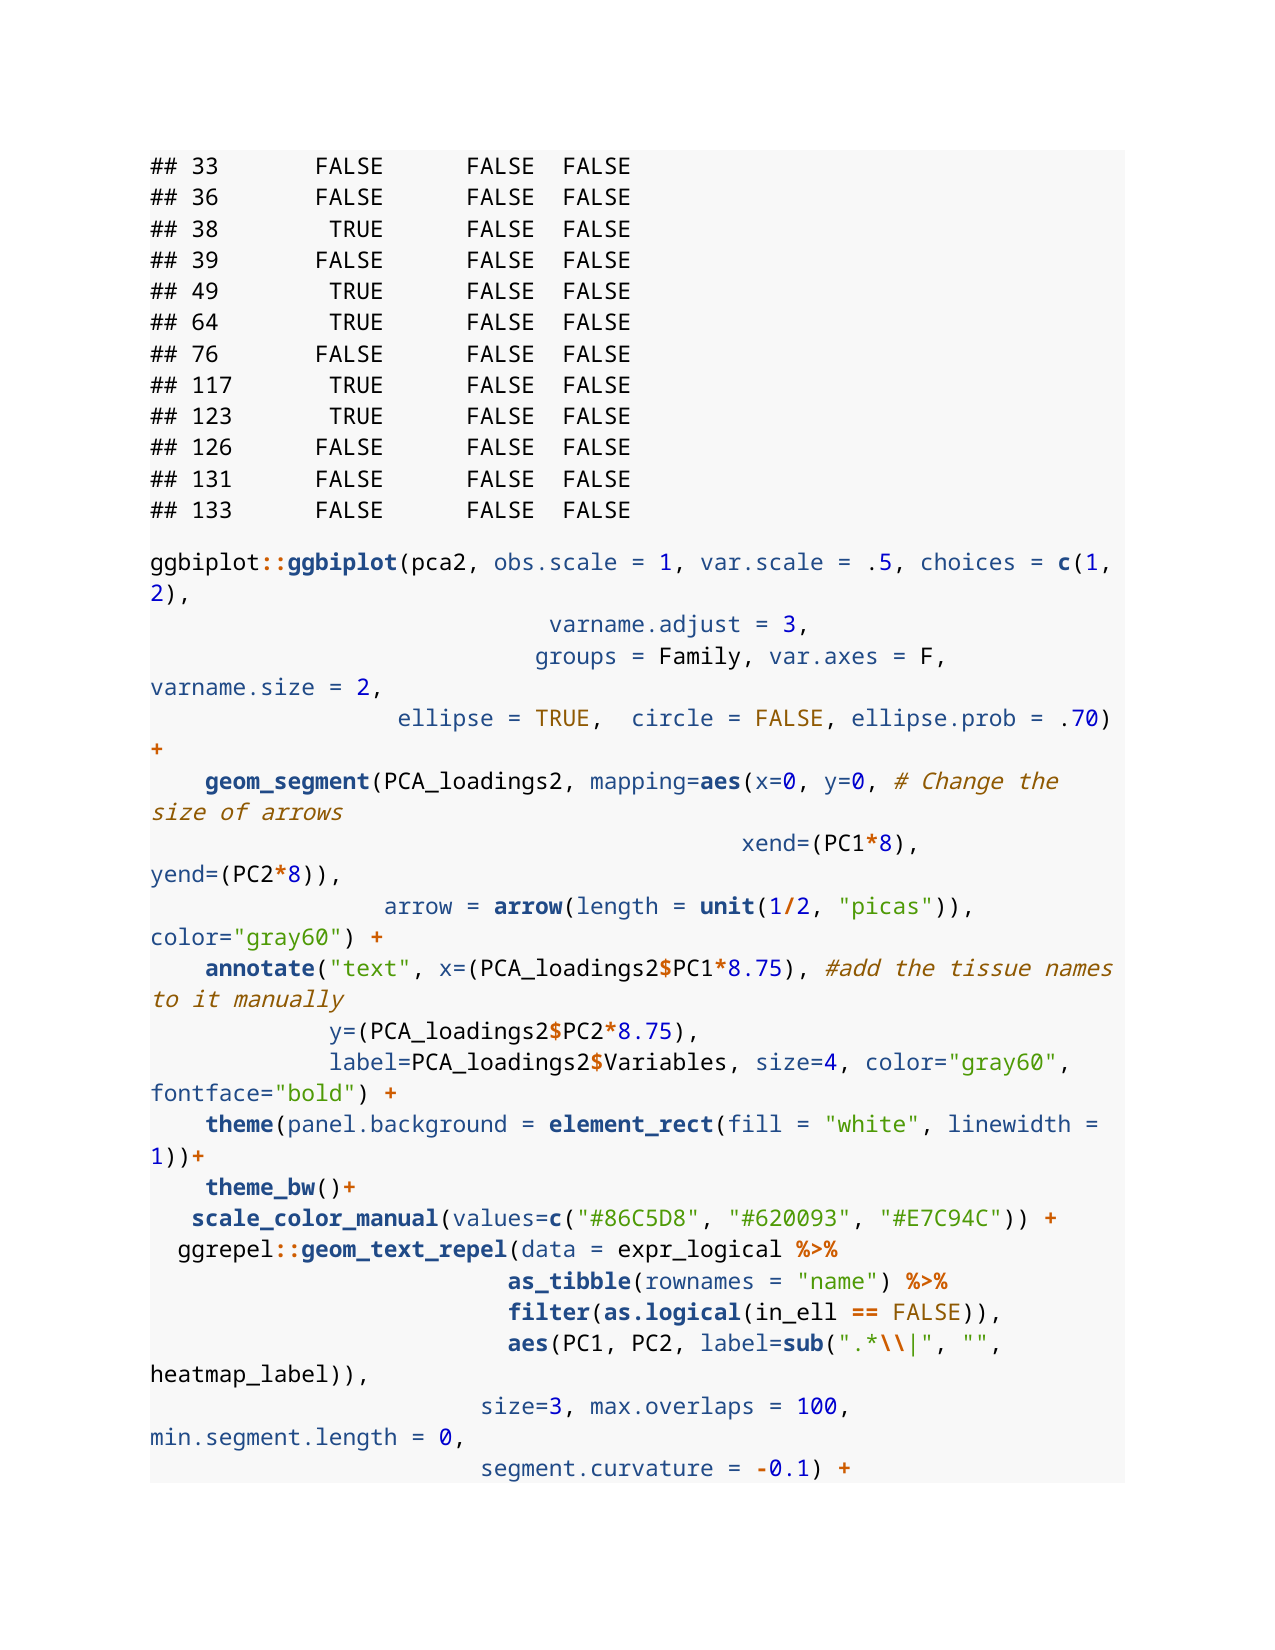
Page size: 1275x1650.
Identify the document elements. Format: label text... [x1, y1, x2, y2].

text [150, 150, 1125, 525]
